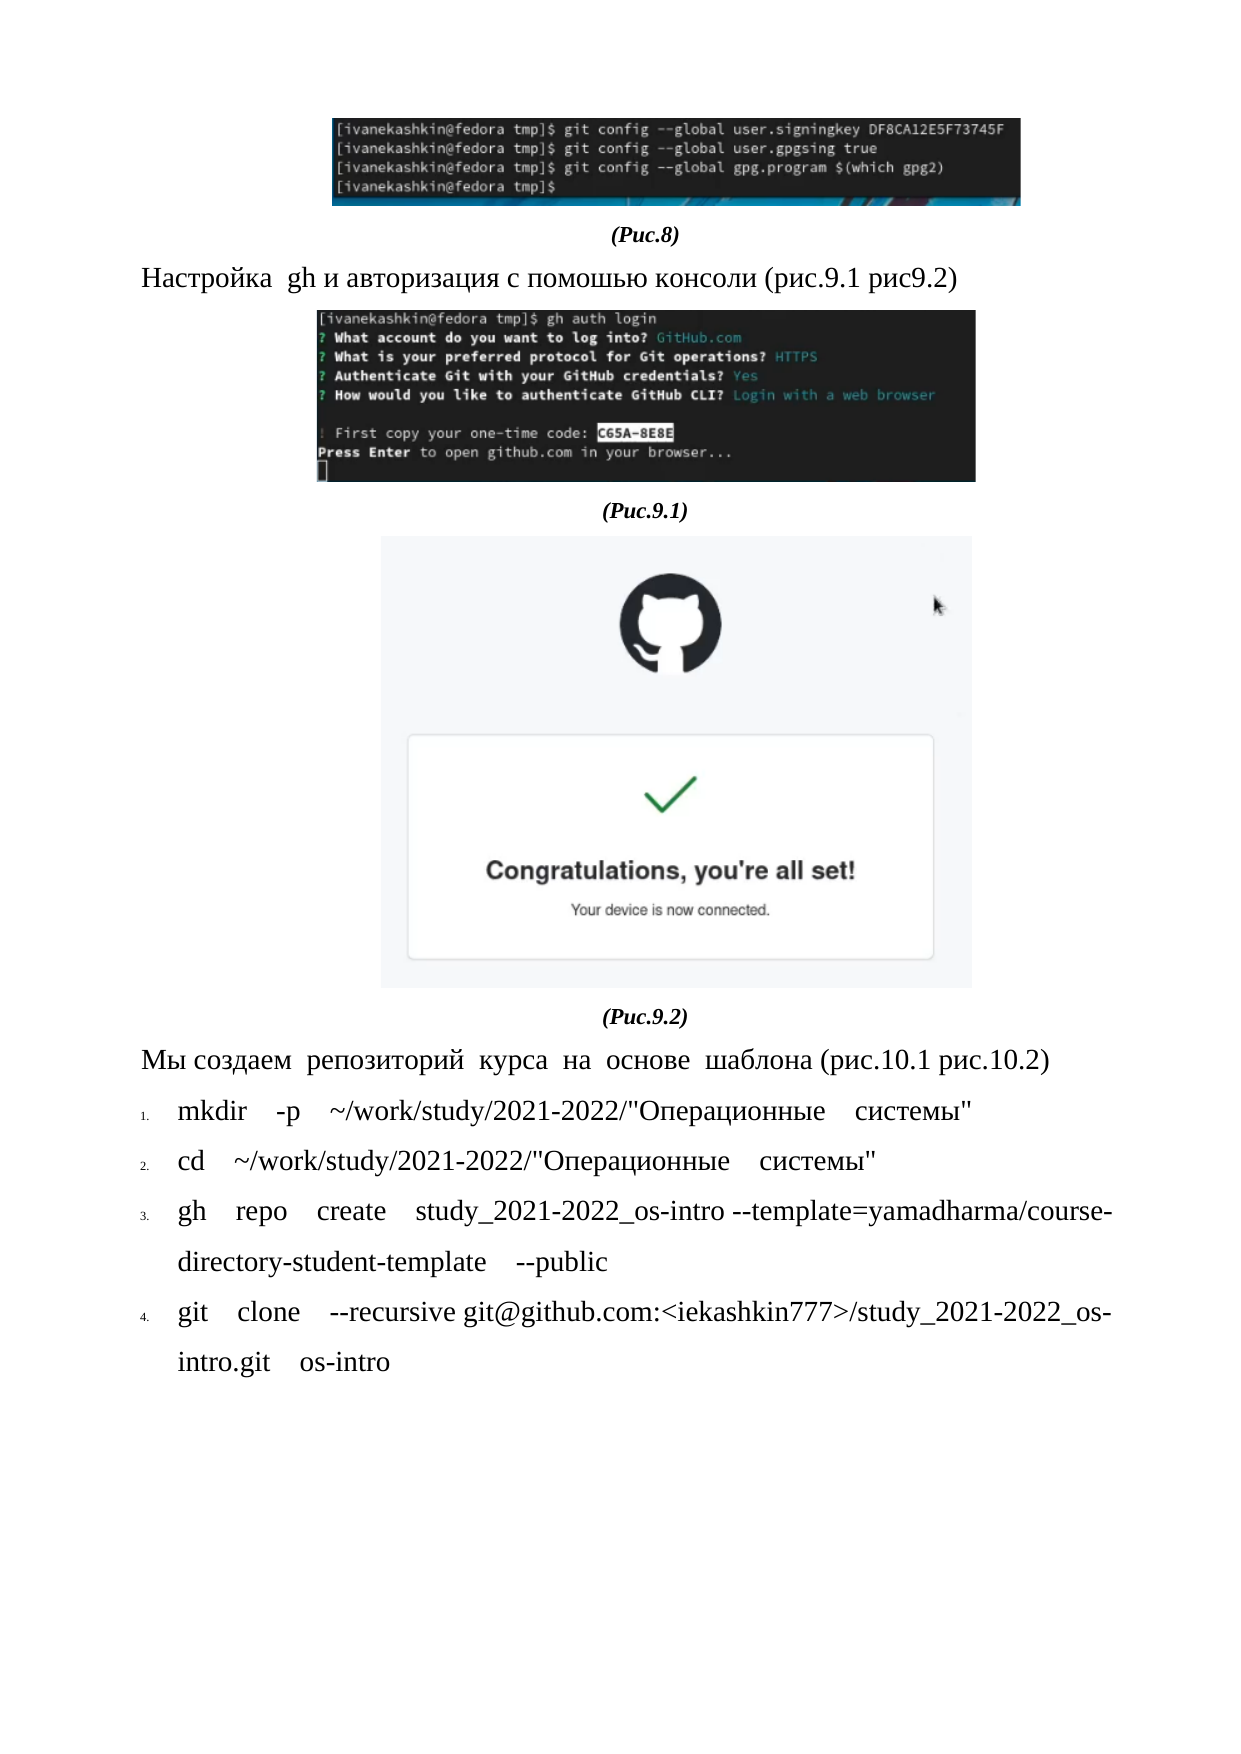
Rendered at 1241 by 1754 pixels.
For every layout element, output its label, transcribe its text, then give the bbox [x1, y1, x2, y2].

text (Рис.8) [141, 221, 1152, 247]
picture [380, 536, 972, 988]
text (Рис.9.1) [141, 497, 1152, 523]
text Мы создаем репозиторий курса на основе шаблона (рис.10.1 рис.10.2) [141, 1042, 1152, 1076]
text Настройка gh и авторизация с помошью консоли (рис.9.1 рис9.2) [141, 260, 1152, 294]
list cd ~/work/study/2021-2022/"Операционные системы" [140, 1143, 1152, 1177]
picture [506, 200, 520, 206]
text (Рис.9.2) [141, 1003, 1152, 1029]
list gh repo create study_2021-2022_os-intro --template=yamadharma/course-directory-student-template --public [140, 1193, 1152, 1277]
list git clone --recursive git@github.com:<iekashkin777>/study_2021-2022_os-intro.git os-intro [140, 1294, 1152, 1378]
list mkdir -p ~/work/study/2021-2022/"Операционные системы" [140, 1093, 1152, 1126]
picture [332, 118, 1021, 206]
picture [316, 310, 976, 482]
